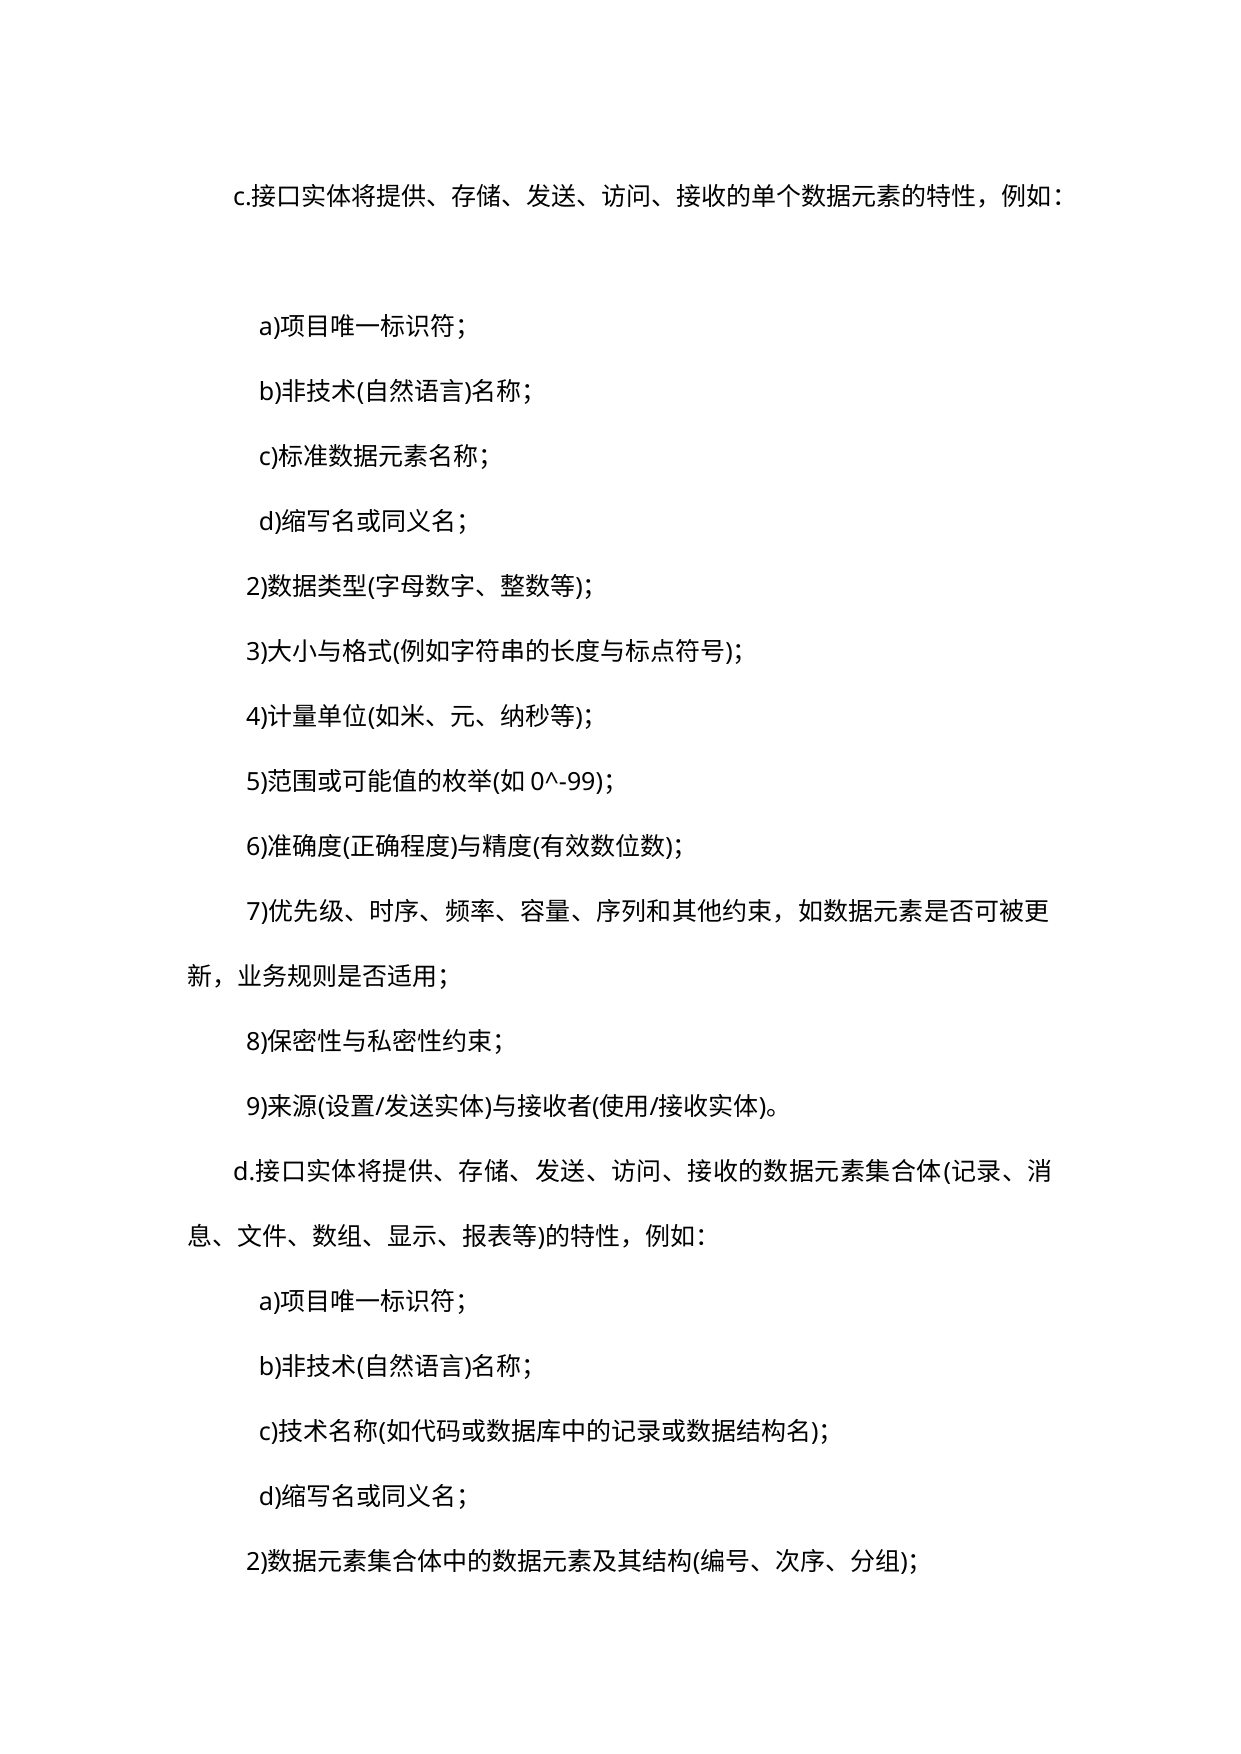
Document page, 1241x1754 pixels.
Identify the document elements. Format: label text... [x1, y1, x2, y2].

text a)项目唯一标识符； [187, 1267, 1053, 1332]
text c)技术名称(如代码或数据库中的记录或数据结构名)； [187, 1397, 1053, 1462]
text a)项目唯一标识符； [187, 292, 1053, 357]
text b)非技术(自然语言)名称； [187, 1332, 1053, 1397]
text 7)优先级、时序、频率、容量、序列和其他约束，如数据元素是否可被更新，业务规则是否适用； [187, 877, 1053, 1007]
text b)非技术(自然语言)名称； [187, 357, 1053, 422]
text 2)数据类型(字母数字、整数等)； [187, 552, 1053, 617]
text 9)来源(设置/发送实体)与接收者(使用/接收实体)。 [187, 1072, 1053, 1137]
text 5)范围或可能值的枚举(如0^-99)； [187, 747, 1053, 812]
text 6)准确度(正确程度)与精度(有效数位数)； [187, 812, 1053, 877]
text c)标准数据元素名称； [187, 422, 1053, 487]
text 2)数据元素集合体中的数据元素及其结构(编号、次序、分组)； [187, 1527, 1053, 1592]
text d)缩写名或同义名； [187, 1462, 1053, 1527]
text 3)大小与格式(例如字符串的长度与标点符号)； [187, 617, 1053, 682]
text d.接口实体将提供、存储、发送、访问、接收的数据元素集合体(记录、消息、文件、数组、显示、报表等)的特性，例如： [187, 1137, 1053, 1267]
text 8)保密性与私密性约束； [187, 1007, 1053, 1072]
text 4)计量单位(如米、元、纳秒等)； [187, 682, 1053, 747]
text d)缩写名或同义名； [187, 487, 1053, 552]
text c.接口实体将提供、存储、发送、访问、接收的单个数据元素的特性，例如： [187, 162, 1053, 292]
